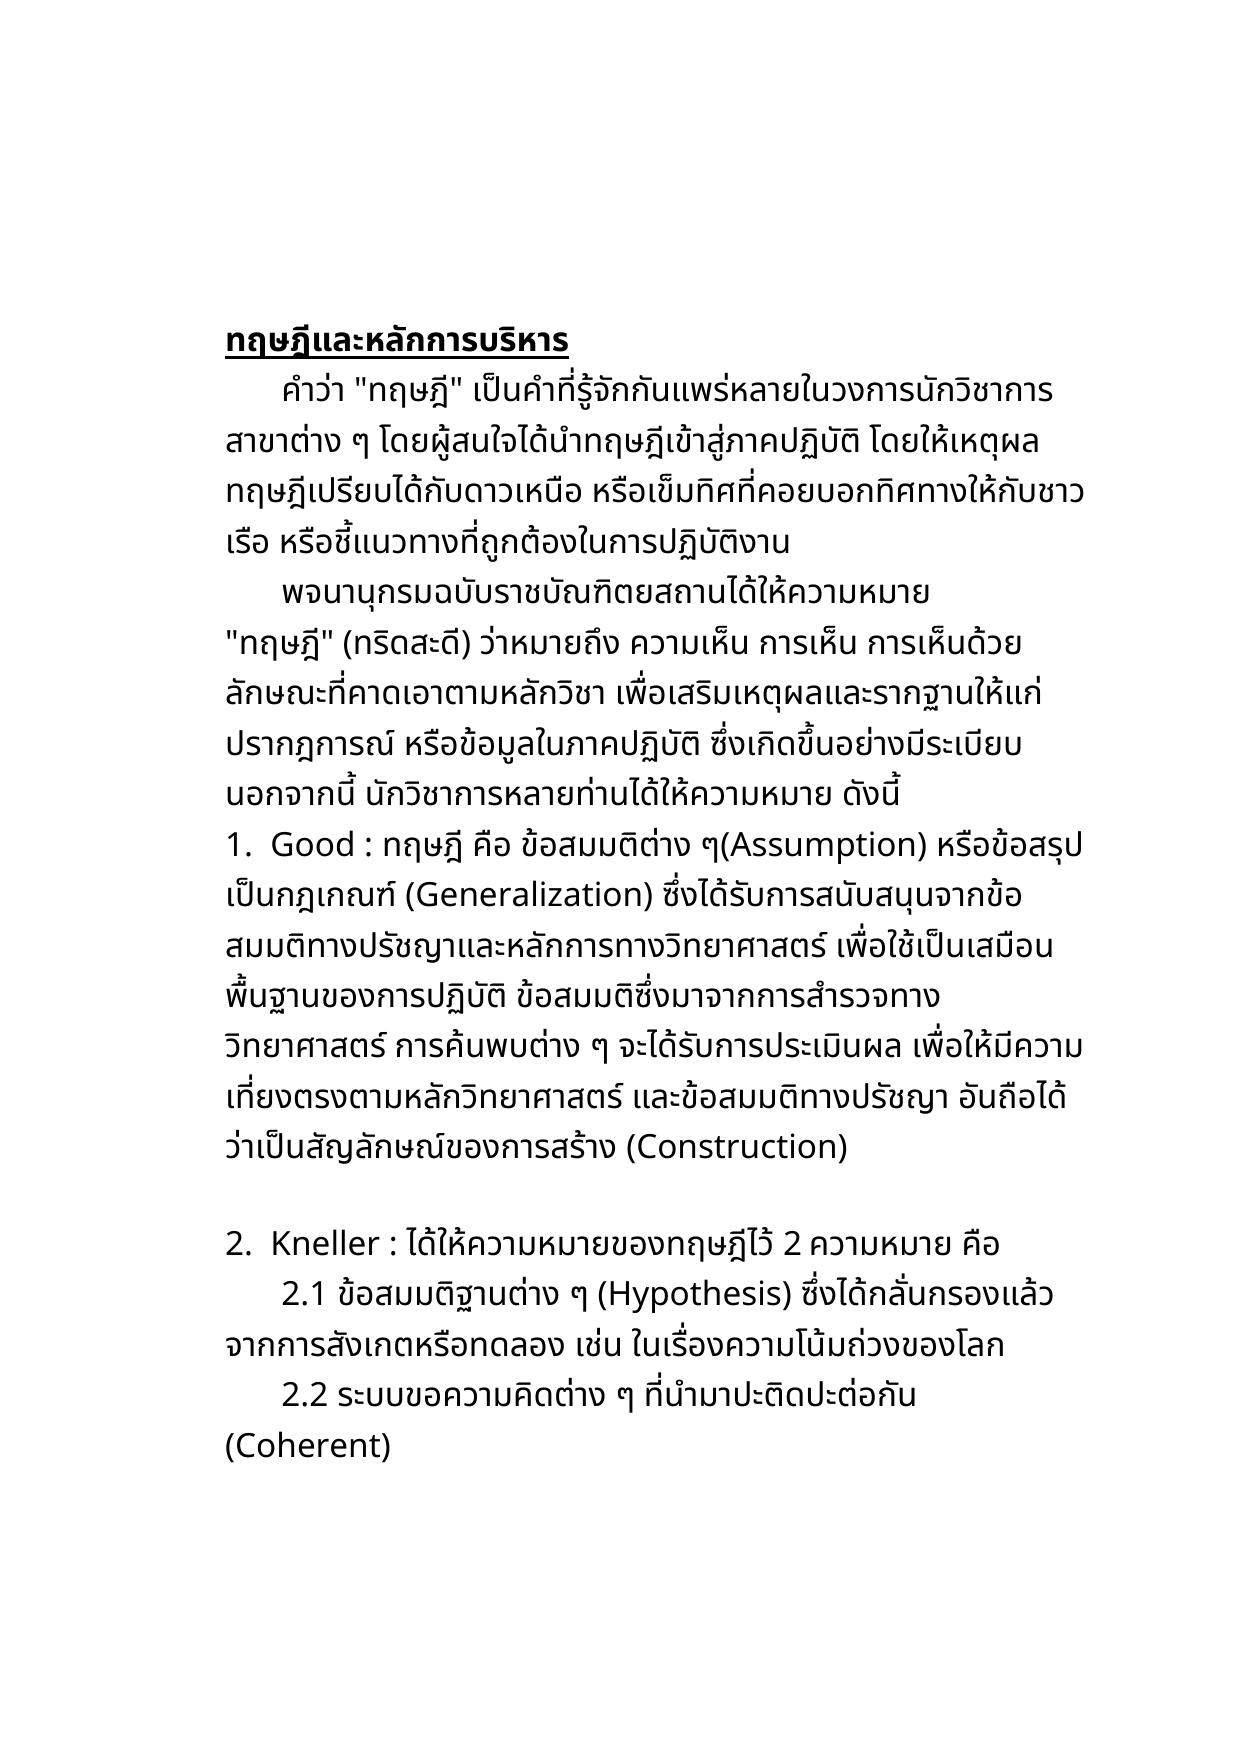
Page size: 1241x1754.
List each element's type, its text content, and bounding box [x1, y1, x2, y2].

text 2.2 ระบบขอความคิดต่าง ๆ ที่นำมาปะติดปะต่อกัน (Coherent) [225, 1371, 1090, 1467]
text ทฤษฎีและหลักการบริหาร [225, 225, 1090, 366]
text คำว่า "ทฤษฎี" เป็นคำที่รู้จักกันแพร่หลายในวงการนักวิชาการสาขาต่าง ๆ โดยผู้สนใจได้นำทฤษฎีเข้าสู่ภาคปฏิบัติ โดยให้เหตุผลทฤษฎีเปรียบได้กับดาวเหนือ หรือเข็มทิศที่คอยบอกทิศทางให้กับชาวเรือ หรือชี้แนวทางที่ถูกต้องในการปฏิบัติงาน [225, 366, 1090, 568]
text 2.1 ข้อสมมติฐานต่าง ๆ (Hypothesis) ซึ่งได้กลั่นกรองแล้ว จากการสังเกตหรือทดลอง เช่น ในเรื่องความโน้มถ่วงของโลก [225, 1270, 1090, 1371]
text 1. Good : ทฤษฎี คือ ข้อสมมติต่าง ๆ(Assumption) หรือข้อสรุปเป็นกฎเกณฑ์ (Generalization) ซึ่งได้รับการสนับสนุนจากข้อสมมติทางปรัชญาและหลักการทางวิทยาศาสตร์ เพื่อใช้เป็นเสมือนพื้นฐานของการปฏิบัติ ข้อสมมติซึ่งมาจากการสำรวจทางวิทยาศาสตร์ การค้นพบต่าง ๆ จะได้รับการประเมินผล เพื่อให้มีความเที่ยงตรงตามหลักวิทยาศาสตร์ และข้อสมมติทางปรัชญา อันถือได้ว่าเป็นสัญลักษณ์ของการสร้าง (Construction) [225, 820, 1090, 1174]
text 2. Kneller : ได้ให้ความหมายของทฤษฎีไว้ 2ความหมาย คือ [225, 1174, 1090, 1270]
text พจนานุกรมฉบับราชบัณฑิตยสถานได้ให้ความหมาย "ทฤษฎี" (ทริดสะดี) ว่าหมายถึง ความเห็น การเห็น การเห็นด้วยลักษณะที่คาดเอาตามหลักวิชา เพื่อเสริมเหตุผลและรากฐานให้แก่ปรากฎการณ์ หรือข้อมูลในภาคปฏิบัติ ซึ่งเกิดขึ้นอย่างมีระเบียบ นอกจากนี้ นักวิชาการหลายท่านได้ให้ความหมาย ดังนี้ [225, 568, 1090, 820]
